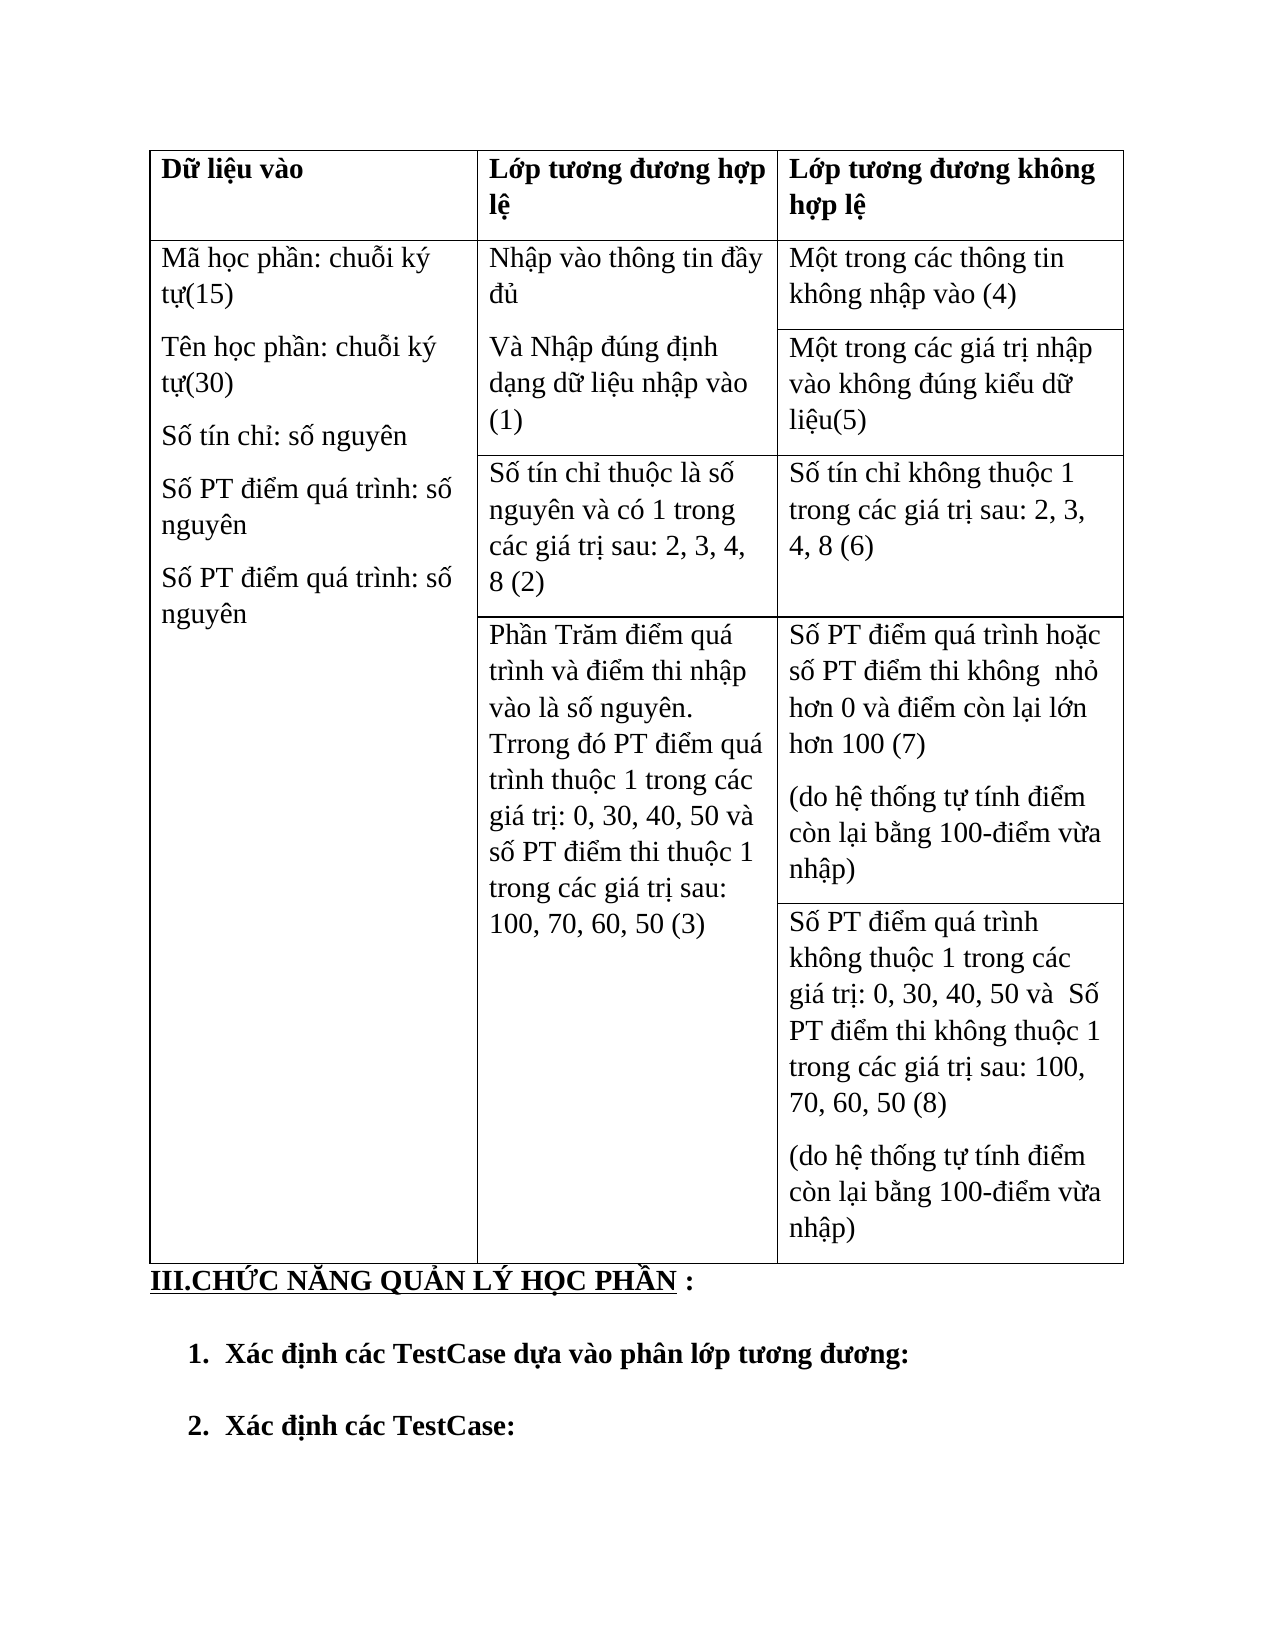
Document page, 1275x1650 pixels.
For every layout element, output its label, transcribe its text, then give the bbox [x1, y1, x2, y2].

table_cell Số PT điểm quá trình hoặc số PT điểm thi không nhỏ hơn 0 và điểm còn lại lớn hơn 100 (7) (do hệ thống tự tính điểm còn lại bằng 100-điểm vừa nhập) [778, 618, 1123, 903]
table_cell Nhập vào thông tin đầy đủ Và Nhập đúng định dạng dữ liệu nhập vào (1) [478, 241, 777, 454]
table_cell Mã học phần: chuỗi ký tự(15) Tên học phần: chuỗi ký tự(30) Số tín chỉ: số nguyên Số PT điểm quá trình: số nguyên Số PT điểm quá trình: số nguyên [151, 241, 477, 1262]
table_cell Số tín chỉ thuộc là số nguyên và có 1 trong các giá trị sau: 2, 3, 4, 8 (2) [478, 456, 777, 616]
table_cell Một trong các thông tin không nhập vào (4) [778, 241, 1123, 329]
table_cell Số tín chỉ không thuộc 1 trong các giá trị sau: 2, 3, 4, 8 (6) [778, 456, 1123, 616]
text III.CHỨC NĂNG QUẢN LÝ HỌC PHẦN : [150, 1263, 1125, 1297]
list Xác định các TestCase dựa vào phân lớp tương đương: [187, 1336, 1125, 1369]
table_header Lớp tương đương không hợp lệ [778, 151, 1123, 239]
table_cell Phần Trăm điểm quá trình và điểm thi nhập vào là số nguyên. Trrong đó PT điểm quá trình thuộc 1 trong các giá trị: 0, 30, 40, 50 và số PT điểm thi thuộc 1 trong các giá trị sau: 100, 70, 60, 50 (3) [478, 618, 777, 1262]
table_cell Số PT điểm quá trình không thuộc 1 trong các giá trị: 0, 30, 40, 50 và Số PT điểm thi không thuộc 1 trong các giá trị sau: 100, 70, 60, 50 (8) (do hệ thống tự tính điểm còn lại bằng 100-điểm vừa nhập) [778, 904, 1123, 1262]
list Xác định các TestCase: [187, 1408, 1125, 1442]
table_cell Một trong các giá trị nhập vào không đúng kiểu dữ liệu(5) [778, 330, 1123, 454]
table_header Dữ liệu vào [151, 151, 477, 239]
table_header Lớp tương đương hợp lệ [478, 151, 777, 239]
